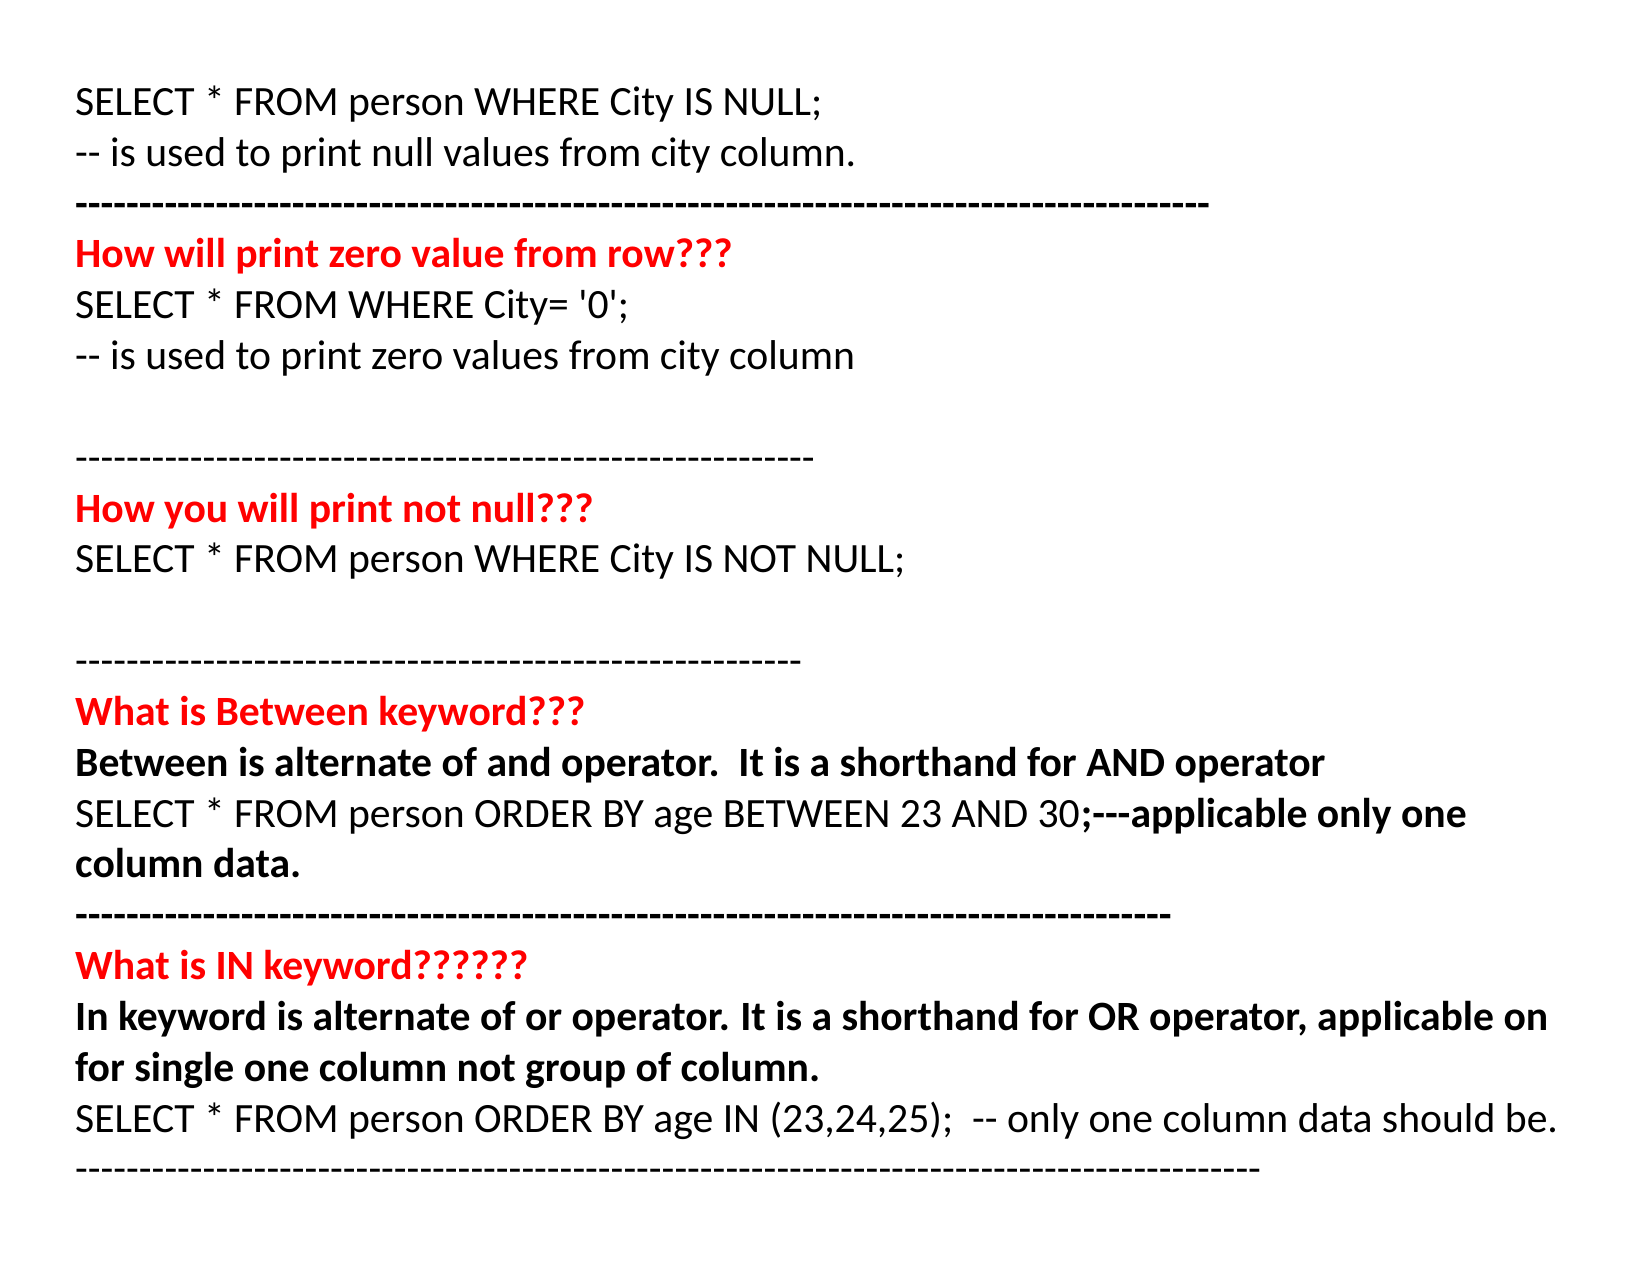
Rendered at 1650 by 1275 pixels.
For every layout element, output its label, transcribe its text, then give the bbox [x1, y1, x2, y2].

text -- is used to print null values from city column. [75, 126, 1575, 177]
text SELECT * FROM person WHERE City IS NOT NULL; [75, 532, 1575, 583]
text How will print zero value from row??? [75, 227, 1575, 278]
text What is IN keyword?????? [75, 939, 1575, 990]
text What is Between keyword??? [75, 685, 1575, 736]
text SELECT * FROM person WHERE City IS NULL; [75, 75, 1575, 126]
text Between is alternate of and operator. It is a shorthand for AND operator [75, 736, 1575, 787]
text How you will print not null??? [75, 482, 1575, 532]
text SELECT * FROM person ORDER BY age BETWEEN 23 AND 30;---applicable only one column data. [75, 787, 1575, 888]
text --------------------------------------------------------------------------------------------- [75, 1142, 1575, 1193]
text In keyword is alternate of or operator. It is a shorthand for OR operator, applicable on for single one column not group of column. [75, 990, 1575, 1092]
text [75, 177, 1575, 227]
text -- is used to print zero values from city column [75, 329, 1575, 380]
text SELECT * FROM WHERE City= '0'; [75, 278, 1575, 329]
text ---------------------------------------------------------- [75, 431, 1575, 482]
text --------------------------------------------------------- [75, 634, 1575, 685]
text SELECT * FROM person ORDER BY age IN (23,24,25); -- only one column data should be. [75, 1092, 1575, 1142]
text -------------------------------------------------------------------------------------- [75, 888, 1575, 939]
